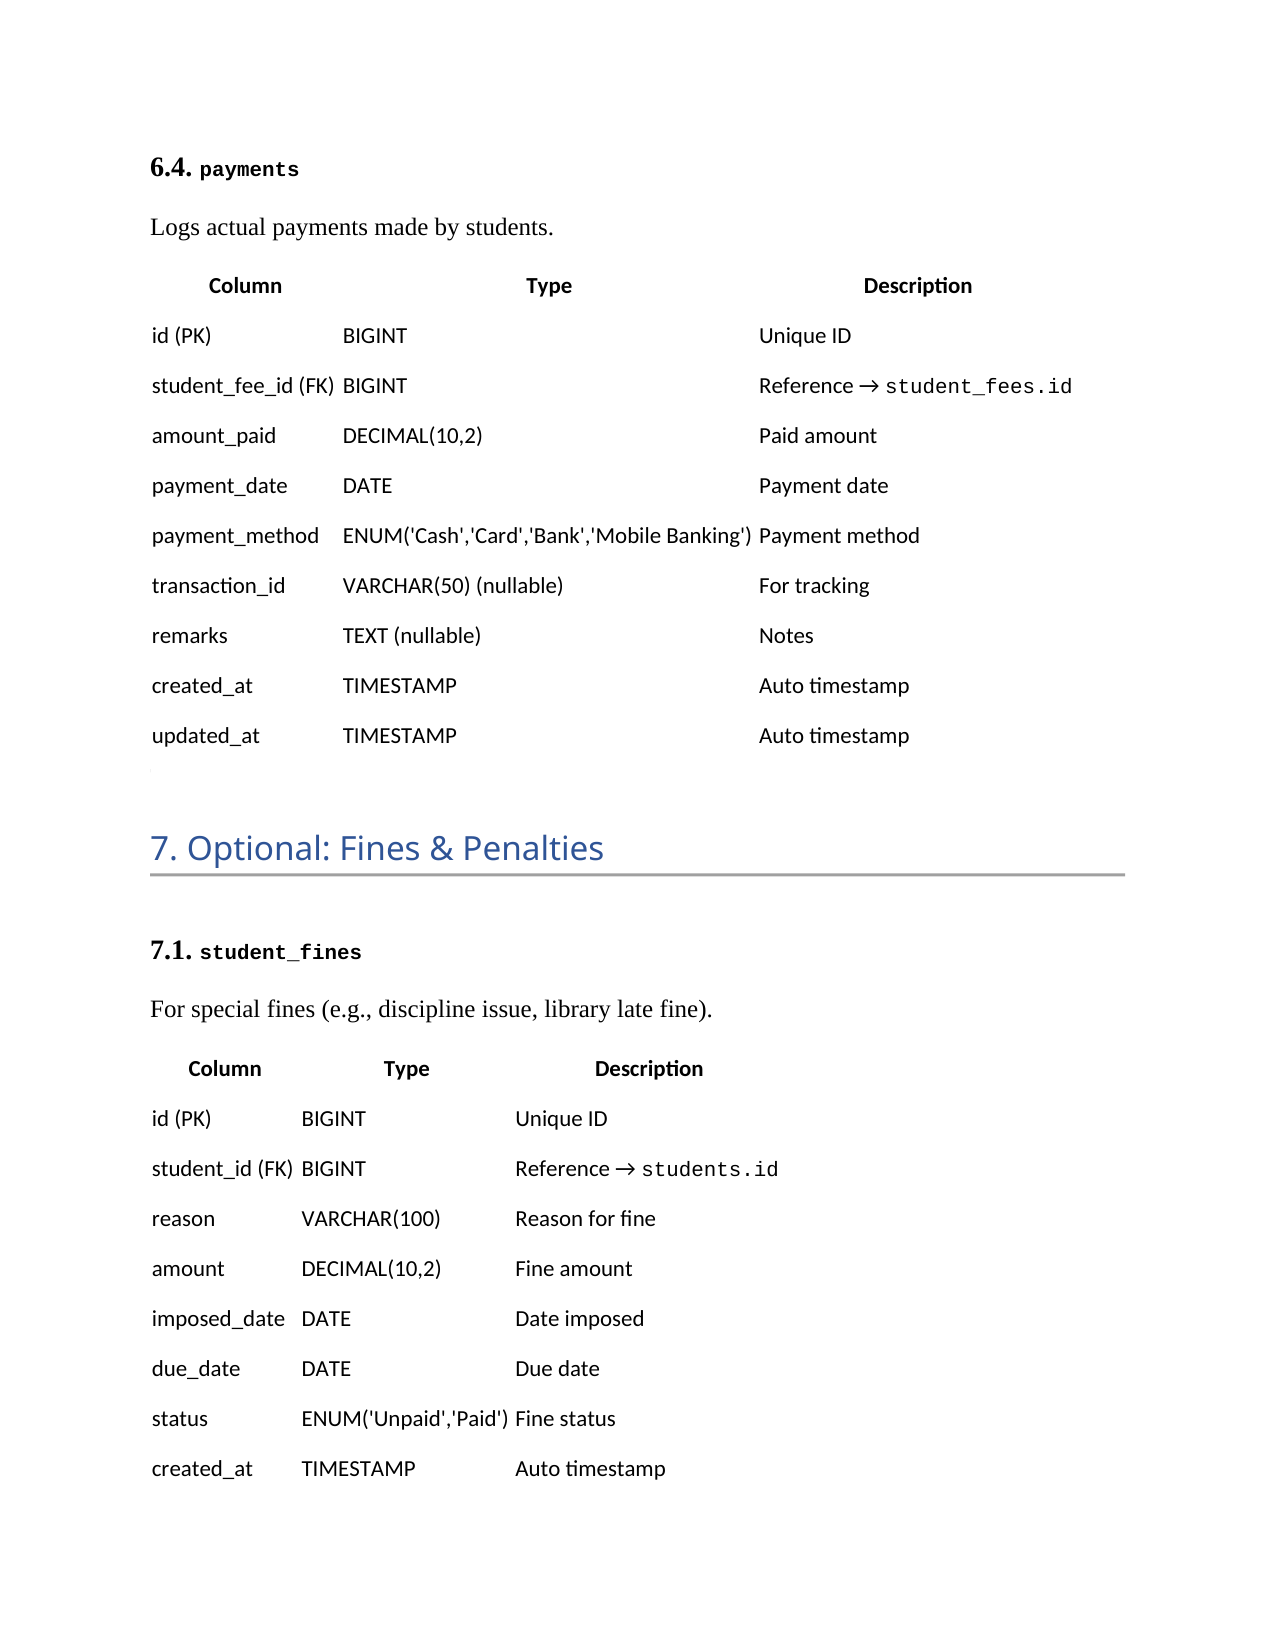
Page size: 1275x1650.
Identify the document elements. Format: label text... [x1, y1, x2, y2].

subtitle 6.4. payments [150, 150, 1125, 183]
text For special fines (e.g., discipline issue, library late fine). [150, 994, 1125, 1023]
table_cell TIMESTAMP [300, 1452, 513, 1483]
table_cell student_id (FK) [150, 1152, 300, 1203]
subtitle 7.1. student_fines [150, 933, 1125, 965]
table_header Column [150, 1053, 300, 1102]
table_cell DATE [341, 470, 757, 520]
table_cell Reference → students.id [514, 1152, 785, 1203]
table_header Type [300, 1053, 513, 1102]
table_cell VARCHAR(100) [300, 1203, 513, 1252]
table_cell Reference → student_fees.id [758, 370, 1079, 420]
table_cell amount_paid [150, 420, 341, 470]
table_cell Paid amount [758, 420, 1079, 470]
table_header Type [341, 270, 757, 319]
subtitle 7. Optional: Fines & Penalties [150, 824, 1125, 870]
table_cell For tracking [758, 570, 1079, 619]
table_cell Notes [758, 620, 1079, 669]
table_cell BIGINT [300, 1102, 513, 1152]
table_cell DATE [300, 1303, 513, 1352]
table_cell DECIMAL(10,2) [300, 1253, 513, 1302]
table_cell Due date [514, 1352, 785, 1402]
table_header Description [514, 1053, 785, 1102]
table_cell reason [150, 1203, 300, 1252]
text Logs actual payments made by students. [150, 212, 1125, 241]
table_cell BIGINT [341, 370, 757, 420]
table_cell Fine amount [514, 1253, 785, 1302]
table_cell DECIMAL(10,2) [341, 420, 757, 470]
table_cell due_date [150, 1352, 300, 1402]
table_cell Auto timestamp [514, 1452, 785, 1483]
table_cell status [150, 1402, 300, 1452]
table_cell id (PK) [150, 320, 341, 369]
table_cell Payment method [758, 520, 1079, 569]
table_cell TIMESTAMP [341, 719, 757, 769]
table_cell transaction_id [150, 570, 341, 619]
table_cell Unique ID [514, 1102, 785, 1152]
table_cell updated_at [150, 719, 341, 769]
table_cell created_at [150, 1452, 300, 1483]
table_cell DATE [300, 1352, 513, 1402]
table_cell amount [150, 1253, 300, 1302]
table_cell id (PK) [150, 1102, 300, 1152]
table_cell created_at [150, 669, 341, 719]
table_cell TEXT (nullable) [341, 620, 757, 669]
table_cell BIGINT [341, 320, 757, 369]
table_cell Payment date [758, 470, 1079, 520]
table_cell Reason for fine [514, 1203, 785, 1252]
table_cell ENUM('Unpaid','Paid') [300, 1402, 513, 1452]
table_cell student_fee_id (FK) [150, 370, 341, 420]
table_cell Auto timestamp [758, 719, 1079, 769]
table_cell BIGINT [300, 1152, 513, 1203]
table_cell payment_date [150, 470, 341, 520]
table_cell Auto timestamp [758, 669, 1079, 719]
table_cell ENUM('Cash','Card','Bank','Mobile Banking') [341, 520, 757, 569]
table_cell Date imposed [514, 1303, 785, 1352]
table_cell payment_method [150, 520, 341, 569]
table_cell imposed_date [150, 1303, 300, 1352]
table_cell TIMESTAMP [341, 669, 757, 719]
table_cell Fine status [514, 1402, 785, 1452]
table_cell Unique ID [758, 320, 1079, 369]
table_header Description [758, 270, 1079, 319]
table_header Column [150, 270, 341, 319]
table_cell remarks [150, 620, 341, 669]
table_cell VARCHAR(50) (nullable) [341, 570, 757, 619]
